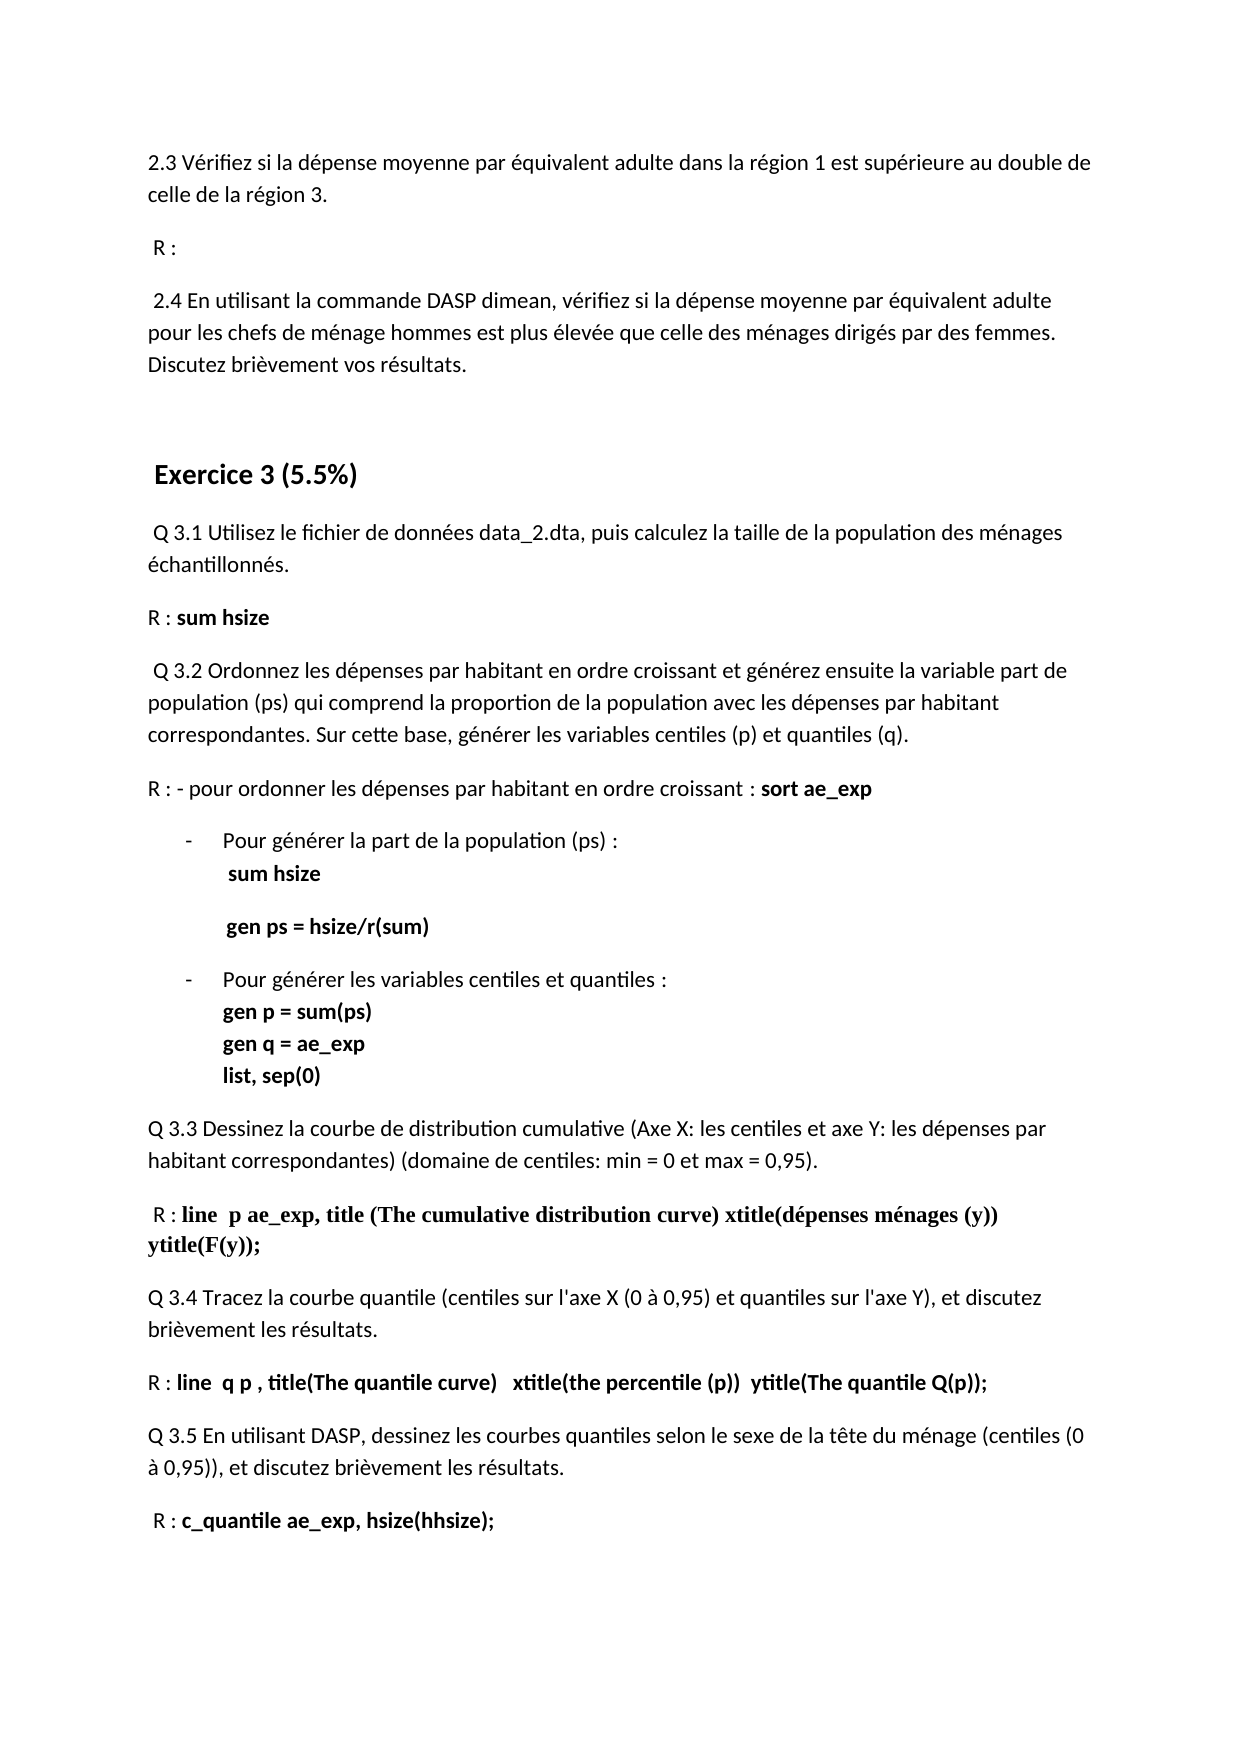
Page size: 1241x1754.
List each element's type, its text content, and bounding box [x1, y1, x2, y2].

text R : line q p , title(The quantile curve) xtitle(the percentile (p)) ytitle(The quantile Q(p)); [148, 1368, 1093, 1396]
text R : c_quantile ae_exp, hsize(hhsize); [148, 1506, 1093, 1534]
text Q 3.4 Tracez la courbe quantile (centiles sur l'axe X (0 à 0,95) et quantiles sur l'axe Y), et discutez brièvement les résultats. [148, 1283, 1093, 1343]
list Pour générer la part de la population (ps) : [185, 827, 1093, 855]
list Pour générer les variables centiles et quantiles : [185, 965, 1093, 993]
text Q 3.5 En utilisant DASP, dessinez les courbes quantiles selon le sexe de la tête du ménage (centiles (0 à 0,95)), et discutez brièvement les résultats. [148, 1421, 1093, 1481]
text Exercice 3 (5.5%) [148, 456, 1093, 492]
text R : sum hsize [148, 603, 1093, 631]
text gen ps = hsize/r(sum) [185, 912, 1093, 940]
text 2.3 Vérifiez si la dépense moyenne par équivalent adulte dans la région 1 est supérieure au double de celle de la région 3. [148, 148, 1093, 208]
list sum hsize [223, 859, 1093, 887]
text 2.4 En utilisant la commande DASP dimean, vérifiez si la dépense moyenne par équivalent adulte pour les chefs de ménage hommes est plus élevée que celle des ménages dirigés par des femmes. Discutez brièvement vos résultats. [148, 286, 1093, 378]
text R : [148, 233, 1093, 261]
text Q 3.3 Dessinez la courbe de distribution cumulative (Axe X: les centiles et axe Y: les dépenses par habitant correspondantes) (domaine de centiles: min = 0 et max = 0,95). [148, 1114, 1093, 1175]
text R : line p ae_exp, title (The cumulative distribution curve) xtitle(dépenses ménages (y)) ytitle(F(y)); [148, 1200, 1093, 1258]
text Q 3.1 Utilisez le fichier de données data_2.dta, puis calculez la taille de la population des ménages échantillonnés. [148, 518, 1093, 578]
list gen q = ae_exp [223, 1029, 1093, 1057]
text R : - pour ordonner les dépenses par habitant en ordre croissant : sort ae_exp [148, 774, 1093, 802]
text Q 3.2 Ordonnez les dépenses par habitant en ordre croissant et générez ensuite la variable part de population (ps) qui comprend la proportion de la population avec les dépenses par habitant correspondantes. Sur cette base, générer les variables centiles (p) et quantiles (q). [148, 656, 1093, 749]
list list, sep(0) [223, 1061, 1093, 1089]
list gen p = sum(ps) [223, 997, 1093, 1025]
